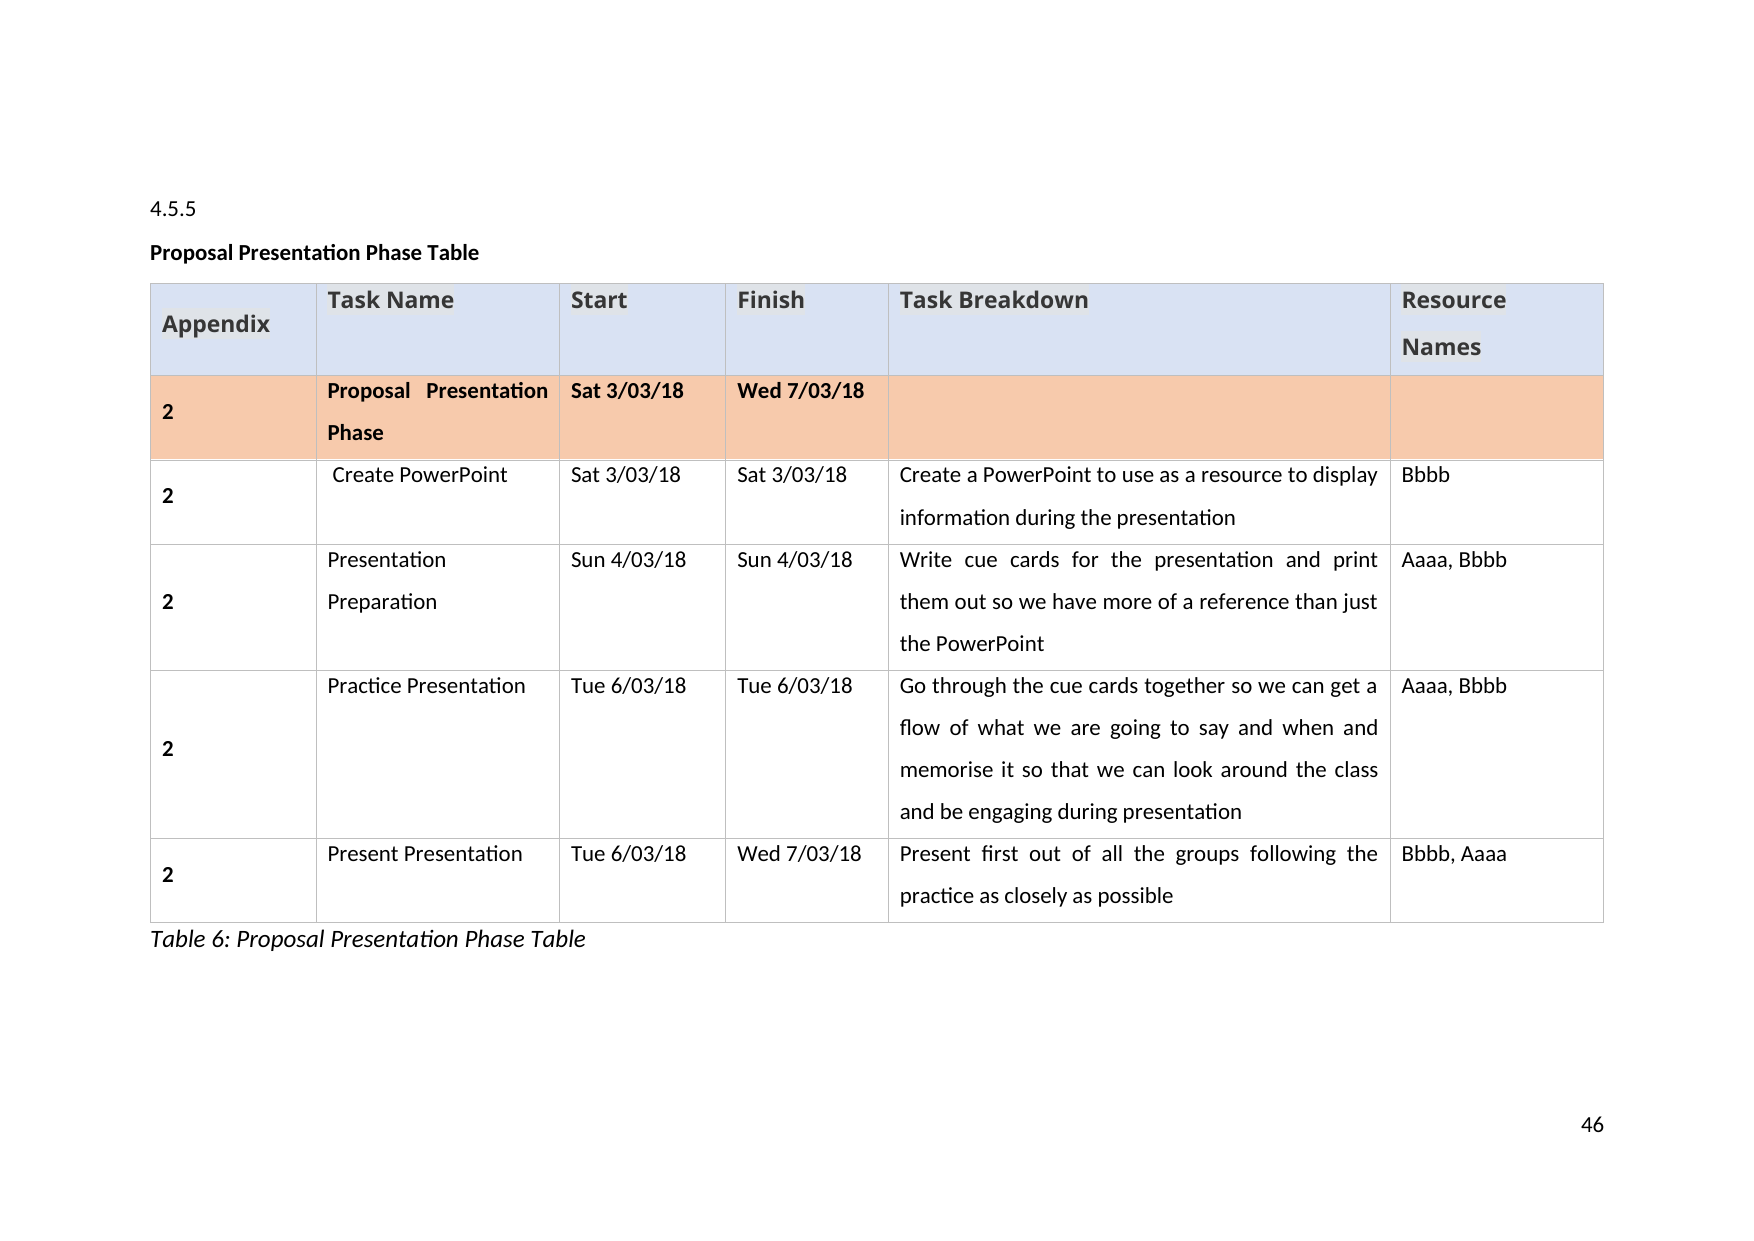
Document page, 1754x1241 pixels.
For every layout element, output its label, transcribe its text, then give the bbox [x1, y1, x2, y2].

table_cell Tue 6/03/18 [560, 839, 725, 922]
table_cell Aaaa, Bbbb [1391, 671, 1603, 838]
table_cell Go through the cue cards together so we can get a flow of what we are going to say and when and memorise it so that we can look around the class and be engaging during presentation [889, 671, 1390, 838]
table_cell 2 [151, 545, 316, 670]
table_header Start [560, 284, 725, 375]
table_cell Sun 4/03/18 [560, 545, 725, 670]
text 4.5.5 [150, 194, 1604, 222]
table_cell 2 [151, 376, 316, 459]
table_cell Bbbb, Aaaa [1391, 839, 1603, 922]
table_cell Tue 6/03/18 [726, 671, 888, 838]
table_cell Aaaa, Bbbb [1391, 545, 1603, 670]
table_cell 2 [151, 461, 316, 544]
table_cell Wed 7/03/18 [726, 839, 888, 922]
table_cell 2 [151, 671, 316, 838]
table_cell Write cue cards for the presentation and print them out so we have more of a reference than just the PowerPoint [889, 545, 1390, 670]
table_cell Sat 3/03/18 [726, 461, 888, 544]
table_cell Create a PowerPoint to use as a resource to display information during the presentation [889, 461, 1390, 544]
table_header Task Name [317, 284, 559, 375]
table_cell [1391, 376, 1603, 459]
table_cell [889, 376, 1390, 459]
table_cell Presentation Preparation [317, 545, 559, 670]
table_cell Sun 4/03/18 [726, 545, 888, 670]
table_cell Bbbb [1391, 461, 1603, 544]
table_cell Proposal Presentation Phase [317, 376, 559, 459]
table_header Task Breakdown [889, 284, 1390, 375]
table_header Appendix [151, 284, 316, 375]
table_cell Create PowerPoint [317, 461, 559, 544]
table_cell Tue 6/03/18 [560, 671, 725, 838]
table_cell Sat 3/03/18 [560, 376, 725, 459]
table_cell Sat 3/03/18 [560, 461, 725, 544]
table_cell Present first out of all the groups following the practice as closely as possible [889, 839, 1390, 922]
table_cell Wed 7/03/18 [726, 376, 888, 459]
table_header Finish [726, 284, 888, 375]
table_cell Practice Presentation [317, 671, 559, 838]
text Proposal Presentation Phase Table [150, 238, 1604, 266]
table_cell Present Presentation [317, 839, 559, 922]
table_cell 2 [151, 839, 316, 922]
table_header Resource Names [1391, 284, 1603, 375]
